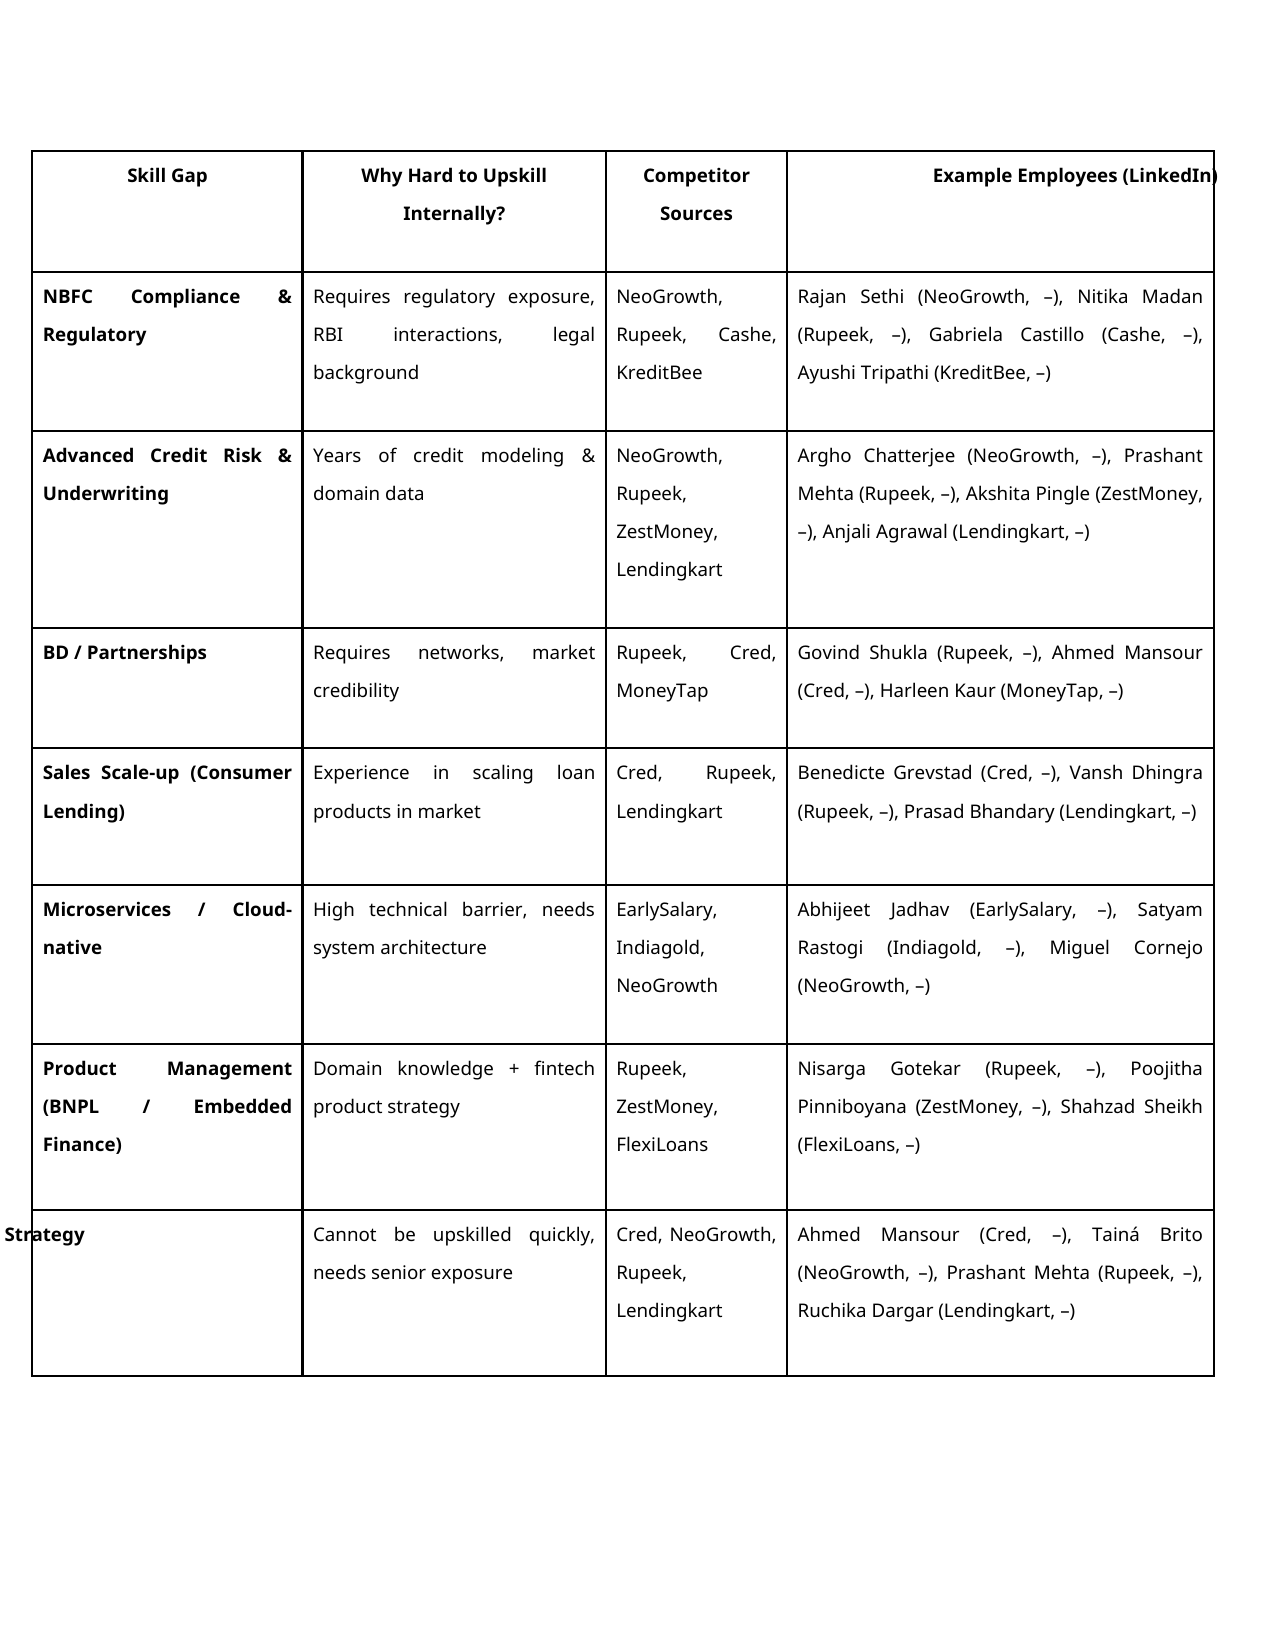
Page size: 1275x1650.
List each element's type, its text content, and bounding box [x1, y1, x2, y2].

table_cell Nisarga Gotekar (Rupeek, –), Poojitha Pinniboyana (ZestMoney, –), Shahzad Sheikh (FlexiLoans, –) [788, 1045, 1213, 1209]
table_cell Abhijeet Jadhav (EarlySalary, –), Satyam Rastogi (Indiagold, –), Miguel Cornejo (NeoGrowth, –) [788, 886, 1213, 1042]
table_cell Argho Chatterjee (NeoGrowth, –), Prashant Mehta (Rupeek, –), Akshita Pingle (ZestMoney, –), Anjali Agrawal (Lendingkart, –) [788, 432, 1213, 627]
table_cell NeoGrowth, Rupeek, Cashe, KreditBee [607, 273, 786, 429]
table_cell High technical barrier, needs system architecture [304, 886, 605, 1042]
table_cell Years of credit modeling & domain data [304, 432, 605, 627]
table_cell EarlySalary, Indiagold, NeoGrowth [607, 886, 786, 1042]
table_header Skill Gap [33, 152, 301, 271]
table_cell Microservices / Cloud-native [33, 886, 301, 1042]
table_header Competitor Sources [607, 152, 786, 271]
table_cell Domain knowledge + fintech product strategy [304, 1045, 605, 1209]
table_cell Requires regulatory exposure, RBI interactions, legal background [304, 273, 605, 429]
table_cell Leadership / Strategy [33, 1211, 301, 1375]
table_cell Rupeek, ZestMoney, FlexiLoans [607, 1045, 786, 1209]
table_header Example Employees (LinkedIn) [788, 152, 1213, 271]
table_cell Rajan Sethi (NeoGrowth, –), Nitika Madan (Rupeek, –), Gabriela Castillo (Cashe, –), Ayushi Tripathi (KreditBee, –) [788, 273, 1213, 429]
table_cell BD / Partnerships [33, 629, 301, 747]
table_cell Experience in scaling loan products in market [304, 749, 605, 884]
table_cell Rupeek, Cred, MoneyTap [607, 629, 786, 747]
table_cell Sales Scale-up (Consumer Lending) [33, 749, 301, 884]
table_cell Advanced Credit Risk & Underwriting [33, 432, 301, 627]
table_cell Ahmed Mansour (Cred, –), Tainá Brito (NeoGrowth, –), Prashant Mehta (Rupeek, –), Ruchika Dargar (Lendingkart, –) [788, 1211, 1213, 1375]
table_cell Benedicte Grevstad (Cred, –), Vansh Dhingra (Rupeek, –), Prasad Bhandary (Lendingkart, –) [788, 749, 1213, 884]
table_cell Requires networks, market credibility [304, 629, 605, 747]
table_cell Govind Shukla (Rupeek, –), Ahmed Mansour (Cred, –), Harleen Kaur (MoneyTap, –) [788, 629, 1213, 747]
table_header Why Hard to Upskill Internally? [304, 152, 605, 271]
table_cell Product Management (BNPL / Embedded Finance) [33, 1045, 301, 1209]
table_cell Cred, Rupeek, Lendingkart [607, 749, 786, 884]
table_cell NBFC Compliance & Regulatory [33, 273, 301, 429]
table_cell NeoGrowth, Rupeek, ZestMoney, Lendingkart [607, 432, 786, 627]
table_cell Cred, NeoGrowth, Rupeek, Lendingkart [607, 1211, 786, 1375]
table_cell Cannot be upskilled quickly, needs senior exposure [304, 1211, 605, 1375]
